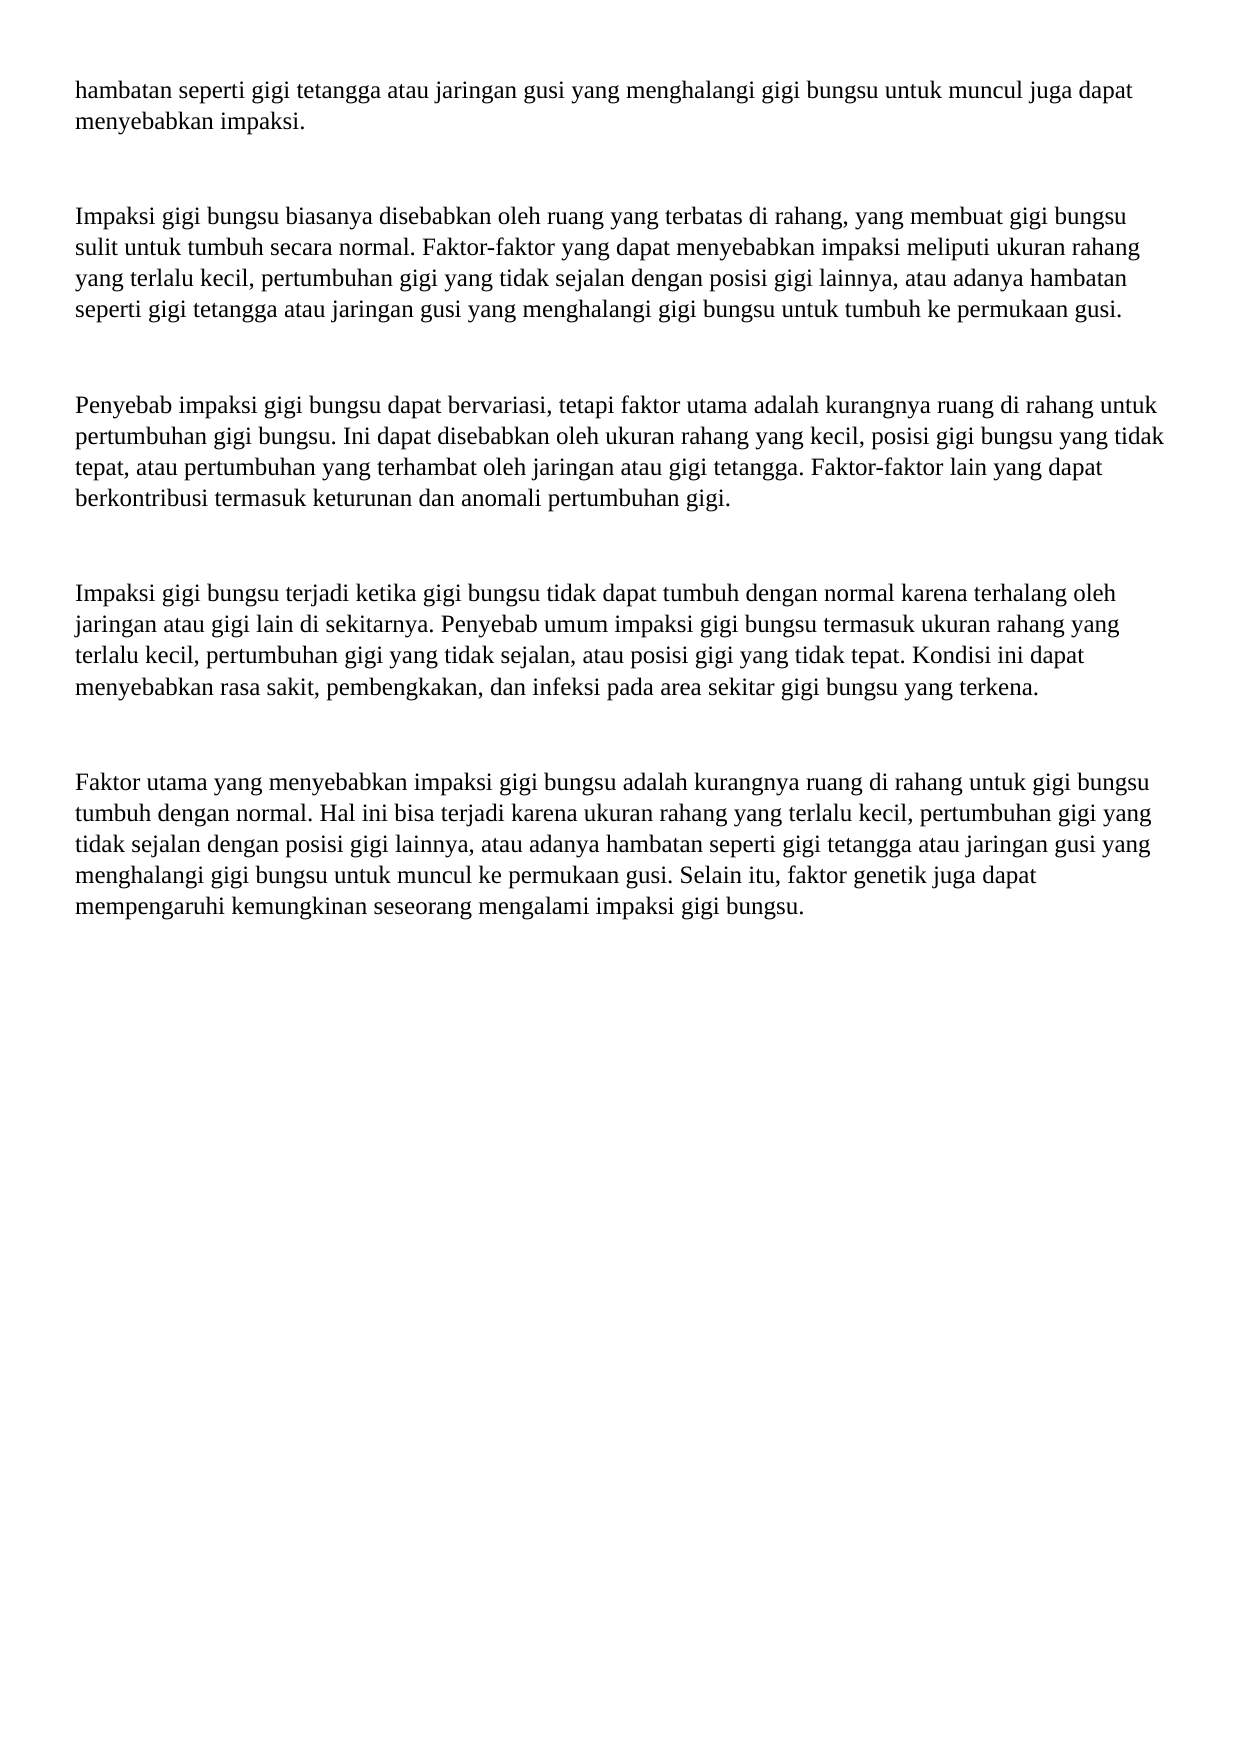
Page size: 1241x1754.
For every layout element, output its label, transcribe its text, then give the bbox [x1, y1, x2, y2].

text Impaksi gigi bungsu biasanya disebabkan oleh ruang yang terbatas di rahang, yang membuat gigi bungsu sulit untuk tumbuh secara normal. Faktor-faktor yang dapat menyebabkan impaksi meliputi ukuran rahang yang terlalu kecil, pertumbuhan gigi yang tidak sejalan dengan posisi gigi lainnya, atau adanya hambatan seperti gigi tetangga atau jaringan gusi yang menghalangi gigi bungsu untuk tumbuh ke permukaan gusi. [75, 201, 1165, 323]
text Penyebab impaksi gigi bungsu dapat bervariasi, tetapi faktor utama adalah kurangnya ruang di rahang untuk pertumbuhan gigi bungsu. Ini dapat disebabkan oleh ukuran rahang yang kecil, posisi gigi bungsu yang tidak tepat, atau pertumbuhan yang terhambat oleh jaringan atau gigi tetangga. Faktor-faktor lain yang dapat berkontribusi termasuk keturunan dan anomali pertumbuhan gigi. [75, 390, 1165, 512]
text Faktor utama yang menyebabkan impaksi gigi bungsu adalah kurangnya ruang di rahang untuk gigi bungsu tumbuh dengan normal. Hal ini bisa terjadi karena ukuran rahang yang terlalu kecil, pertumbuhan gigi yang tidak sejalan dengan posisi gigi lainnya, atau adanya hambatan seperti gigi tetangga atau jaringan gusi yang menghalangi gigi bungsu untuk muncul ke permukaan gusi. Selain itu, faktor genetik juga dapat mempengaruhi kemungkinan seseorang mengalami impaksi gigi bungsu. [75, 767, 1165, 920]
text Impaksi gigi bungsu terjadi ketika gigi bungsu tidak dapat tumbuh dengan normal karena terhalang oleh jaringan atau gigi lain di sekitarnya. Penyebab umum impaksi gigi bungsu termasuk ukuran rahang yang terlalu kecil, pertumbuhan gigi yang tidak sejalan, atau posisi gigi yang tidak tepat. Kondisi ini dapat menyebabkan rasa sakit, pembengkakan, dan infeksi pada area sekitar gigi bungsu yang terkena. [75, 578, 1165, 700]
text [75, 75, 1165, 135]
